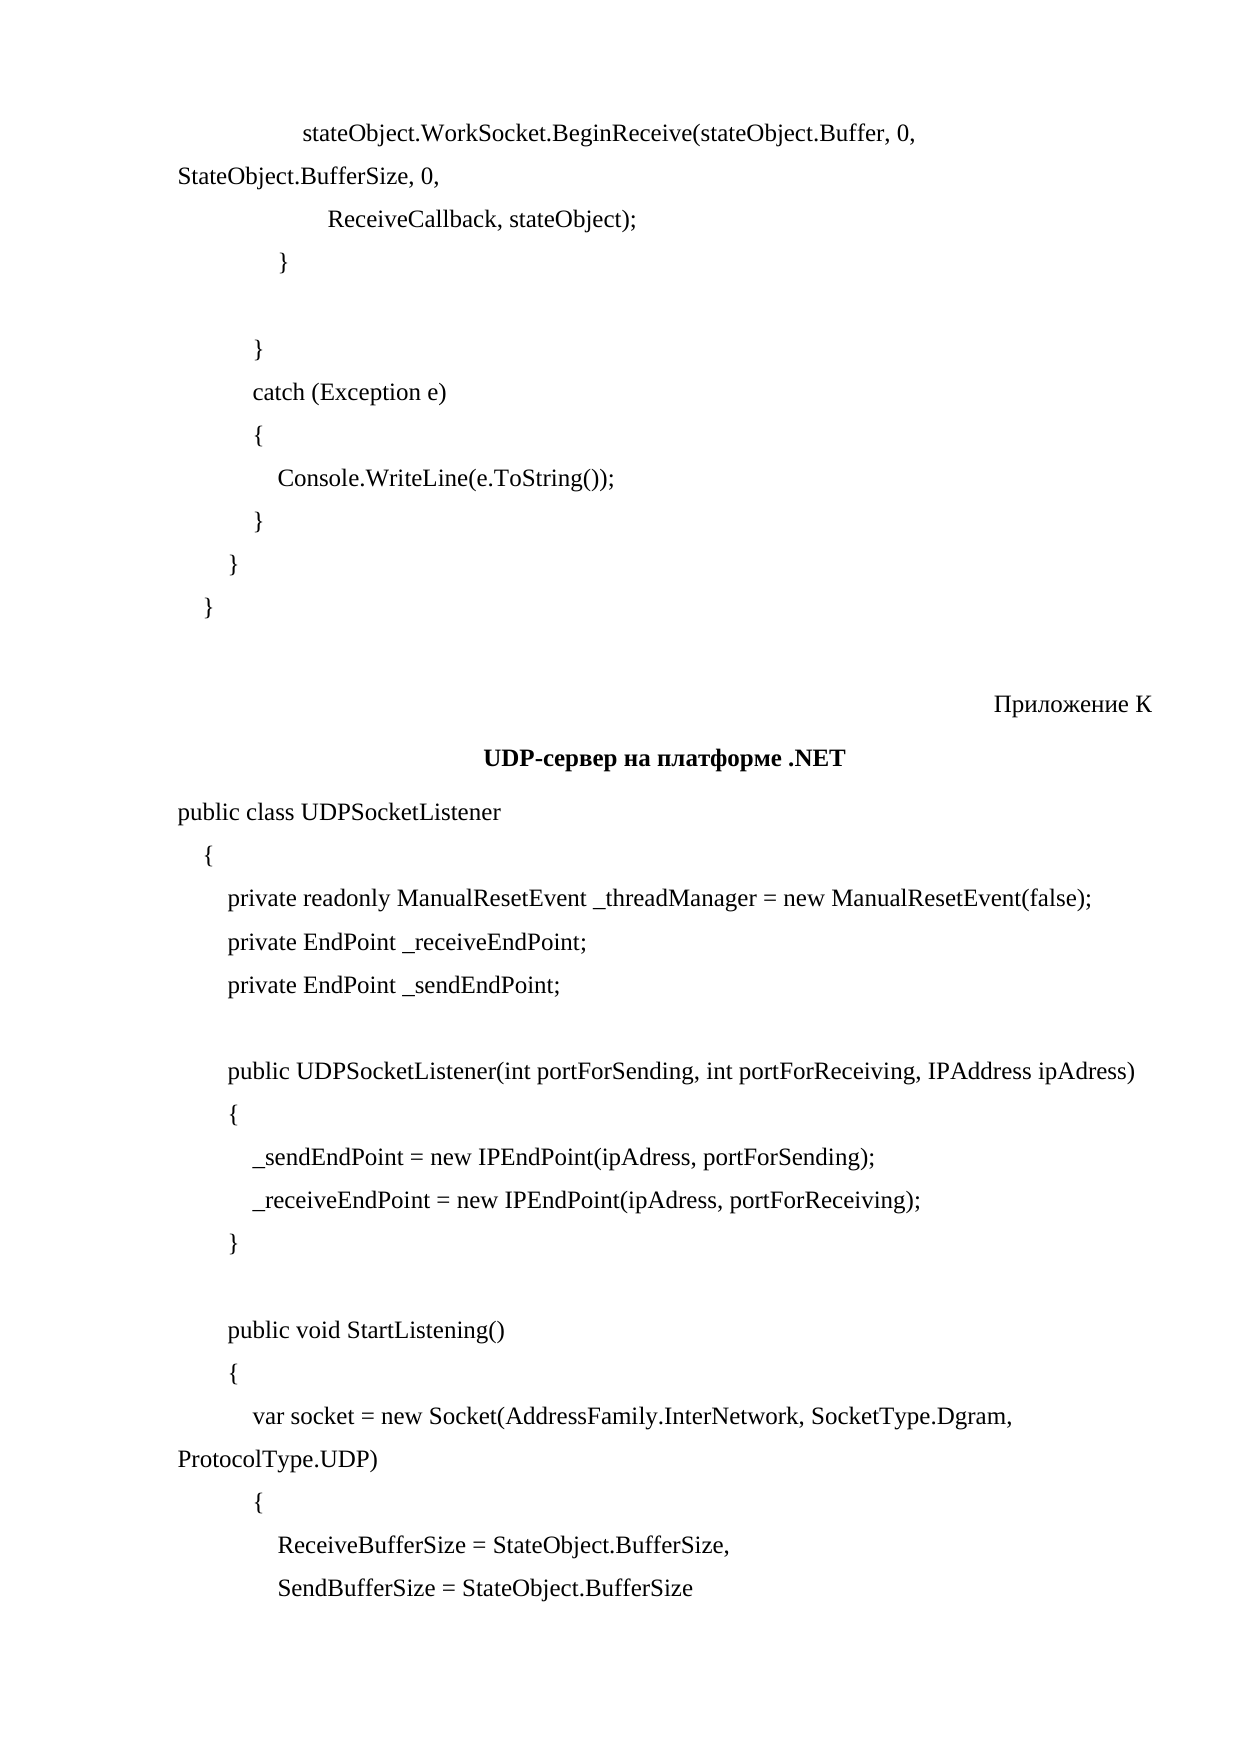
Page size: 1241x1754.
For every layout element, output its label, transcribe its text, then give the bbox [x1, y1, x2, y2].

text catch (Exception e) [177, 377, 1152, 406]
text { [177, 1487, 1152, 1516]
text } [177, 592, 1152, 621]
text Console.WriteLine(e.ToString()); [177, 463, 1152, 492]
text ReceiveBufferSize = StateObject.BufferSize, [177, 1530, 1152, 1559]
text { [177, 1358, 1152, 1387]
text public UDPSocketListener(int portForSending, int portForReceiving, IPAddress ipAdress) [177, 1056, 1152, 1085]
text _sendEndPoint = new IPEndPoint(ipAdress, portForSending); [177, 1142, 1152, 1171]
text } [177, 247, 1152, 276]
text SendBufferSize = StateObject.BufferSize [177, 1573, 1152, 1602]
text { [177, 420, 1152, 449]
text ReceiveCallback, stateObject); [177, 204, 1152, 233]
text _receiveEndPoint = new IPEndPoint(ipAdress, portForReceiving); [177, 1185, 1152, 1214]
text public class UDPSocketListener [177, 797, 1152, 826]
text private readonly ManualResetEvent _threadManager = new ManualResetEvent(false); [177, 883, 1152, 912]
text { [177, 1099, 1152, 1128]
text private EndPoint _receiveEndPoint; [177, 927, 1152, 955]
text private EndPoint _sendEndPoint; [177, 970, 1152, 998]
text public void StartListening() [177, 1315, 1152, 1343]
text stateObject.WorkSocket.BeginReceive(stateObject.Buffer, 0, StateObject.BufferSize, 0, [177, 118, 1152, 190]
text } [177, 506, 1152, 535]
text var socket = new Socket(AddressFamily.InterNetwork, SocketType.Dgram, ProtocolType.UDP) [177, 1401, 1152, 1473]
text { [177, 840, 1152, 869]
text } [177, 549, 1152, 578]
text Приложение К [177, 689, 1152, 718]
text } [177, 1228, 1152, 1257]
text UDP-сервер на платформе .NET [177, 743, 1152, 772]
text } [177, 334, 1152, 362]
